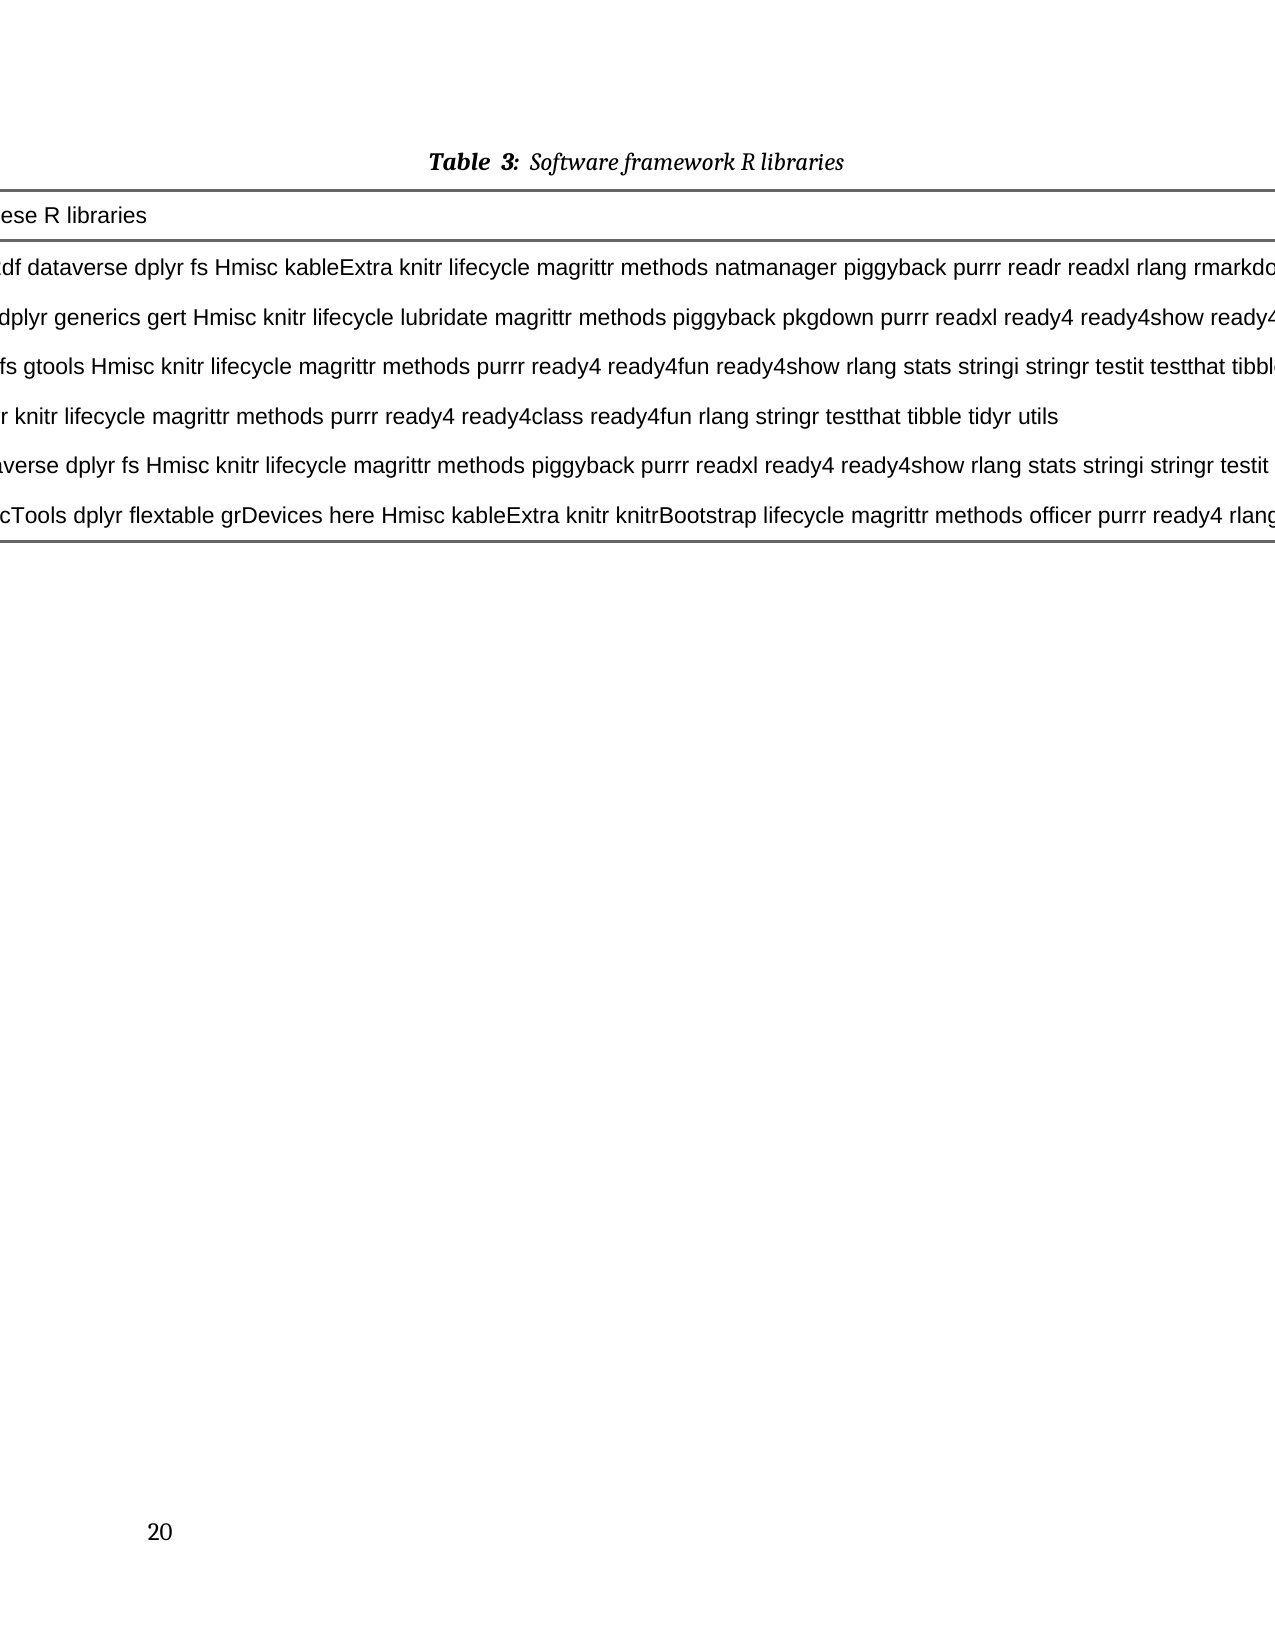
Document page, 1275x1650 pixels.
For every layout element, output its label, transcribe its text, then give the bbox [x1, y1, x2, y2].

table_cell desc devtools dplyr generics gert Hmisc knitr lifecycle lubridate magrittr methods piggyback pkgdown purrr readxl ready4 ready4show ready4use rlang sinew stats stringi stringr testit testthat tibble tidyr tools usethis utils xfun [0, 292, 1275, 341]
table_header Depends on these R libraries [0, 192, 1275, 239]
table_cell assertthat bib2df dataverse dplyr fs Hmisc kableExtra knitr lifecycle magrittr methods natmanager piggyback purrr readr readxl rlang rmarkdown rvest stats stringi stringr testit testthat tibble tidyRSS tools utils zen4R [0, 242, 1275, 292]
table_cell dataverse DescTools dplyr flextable grDevices here Hmisc kableExtra knitr knitrBootstrap lifecycle magrittr methods officer purrr ready4 rlang rmarkdown stringi stringr testthat tibble tidyr utils xtable [0, 490, 1275, 540]
table_cell dataverse dplyr knitr lifecycle magrittr methods purrr ready4 ready4class ready4fun rlang stringr testthat tibble tidyr utils [0, 391, 1275, 441]
table_cell data.table dataverse dplyr fs Hmisc knitr lifecycle magrittr methods piggyback purrr readxl ready4 ready4show rlang stats stringi stringr testit testthat tibble tidyr utils [0, 441, 1275, 490]
text Table 3: Software framework R libraries [148, 148, 1127, 176]
table_cell devtools dplyr fs gtools Hmisc knitr lifecycle magrittr methods purrr ready4 ready4fun ready4show rlang stats stringi stringr testit testthat tibble tidyr usethis utils [0, 341, 1275, 391]
